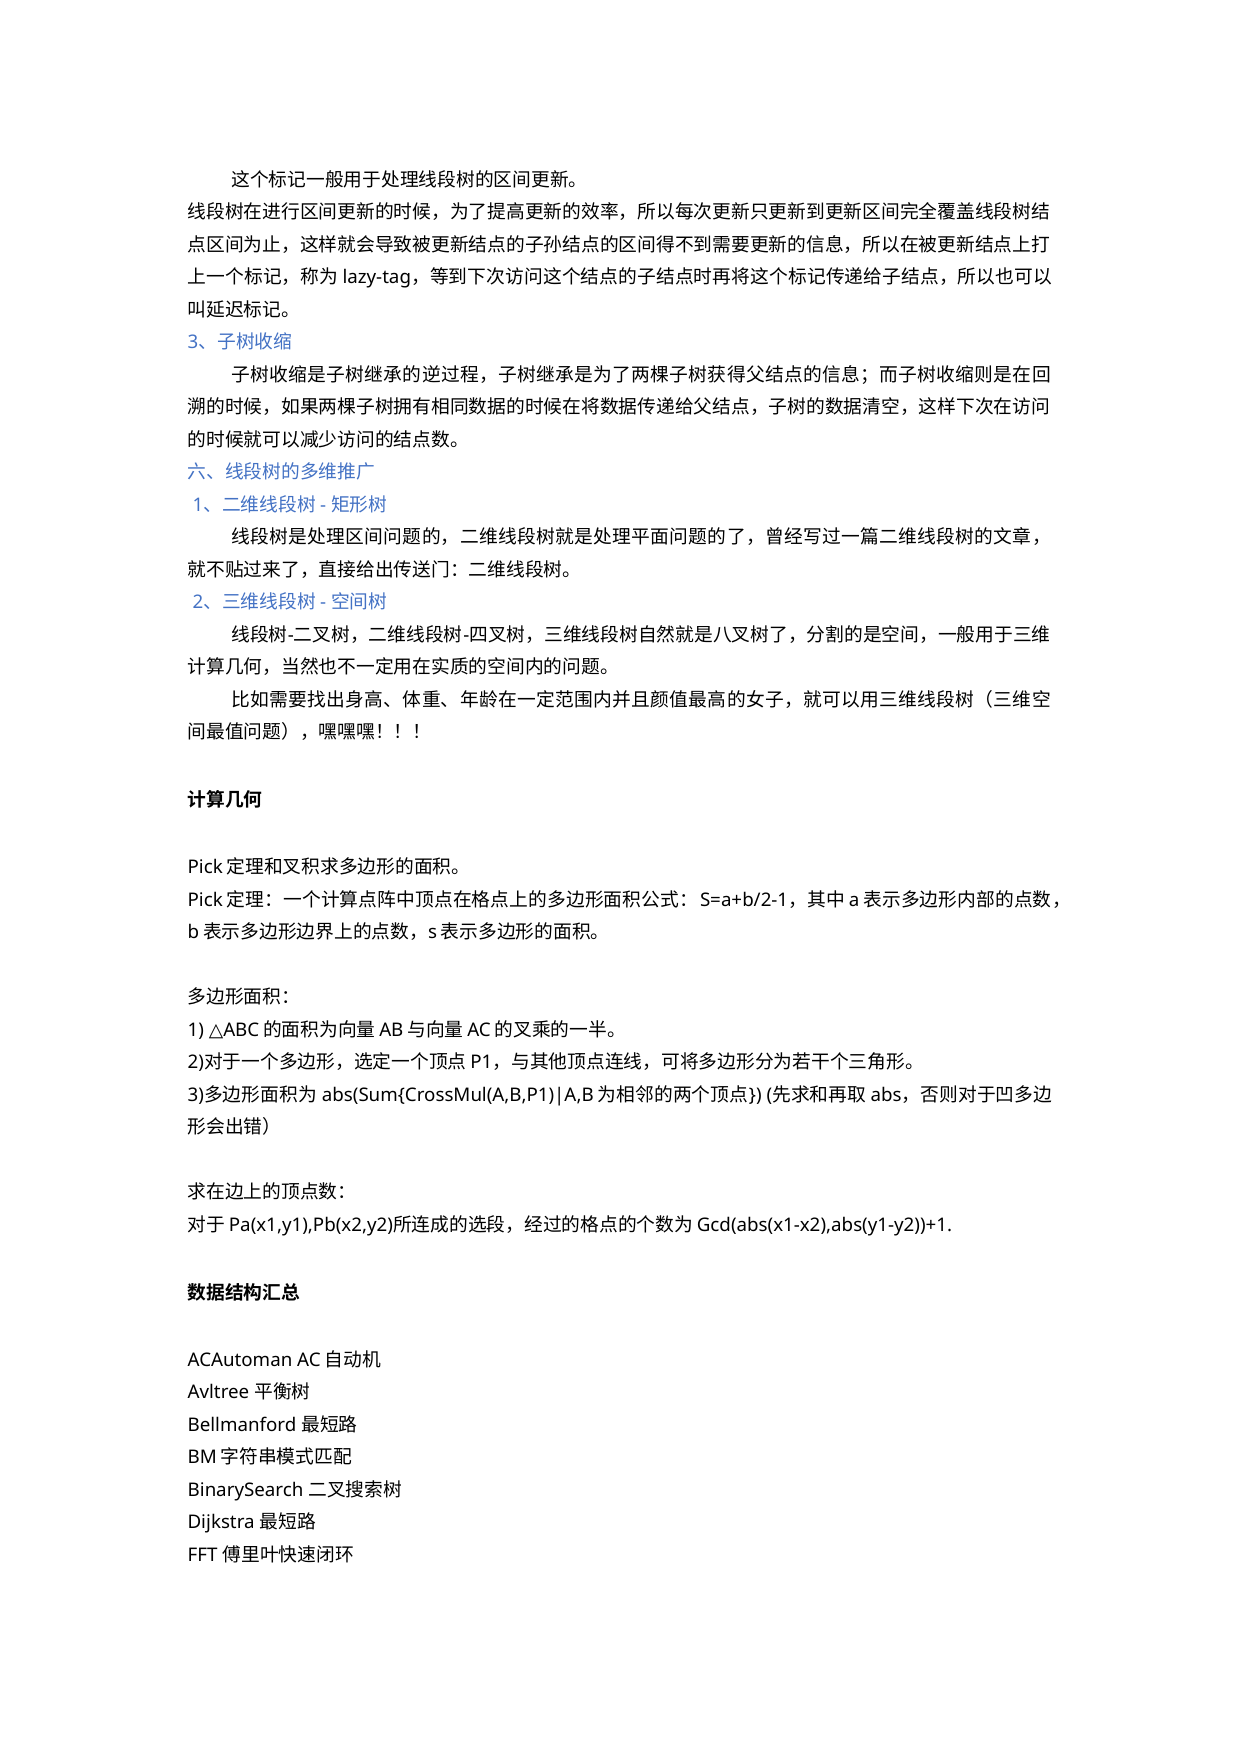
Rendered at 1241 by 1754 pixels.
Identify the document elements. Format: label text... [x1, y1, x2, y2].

text Dijkstra 最短路 [187, 1504, 1053, 1537]
subtitle 1、二维线段树 - 矩形树 [187, 487, 1053, 519]
text 求在边上的顶点数： [187, 1174, 1053, 1207]
text 对于Pa(x1,y1),Pb(x2,y2)所连成的选段，经过的格点的个数为Gcd(abs(x1-x2),abs(y1-y2))+1. [187, 1207, 1053, 1239]
text 子树收缩是子树继承的逆过程，子树继承是为了两棵子树获得父结点的信息；而子树收缩则是在回溯的时候，如果两棵子树拥有相同数据的时候在将数据传递给父结点，子树的数据清空，这样下次在访问的时候就可以减少访问的结点数。 [187, 357, 1053, 454]
text 2)对于一个多边形，选定一个顶点P1，与其他顶点连线，可将多边形分为若干个三角形。 [187, 1044, 1053, 1077]
text 多边形面积： [187, 979, 1053, 1012]
subtitle 2、三维线段树 - 空间树 [187, 584, 1053, 617]
text ACAutoman AC自动机 [187, 1342, 1053, 1374]
text Pick定理：一个计算点阵中顶点在格点上的多边形面积公式：S=a+b/2-1，其中a表示多边形内部的点数，b表示多边形边界上的点数，s表示多边形的面积。 [187, 882, 1053, 947]
text Bellmanford 最短路 [187, 1407, 1053, 1439]
text 线段树在进行区间更新的时候，为了提高更新的效率，所以每次更新只更新到更新区间完全覆盖线段树结点区间为止，这样就会导致被更新结点的子孙结点的区间得不到需要更新的信息，所以在被更新结点上打上一个标记，称为lazy-tag，等到下次访问这个结点的子结点时再将这个标记传递给子结点，所以也可以叫延迟标记。 [187, 194, 1053, 324]
text Avltree 平衡树 [187, 1374, 1053, 1407]
text BM字符串模式匹配 [187, 1439, 1053, 1472]
text FFT 傅里叶快速闭环 [187, 1537, 1053, 1569]
text BinarySearch 二叉搜索树 [187, 1472, 1053, 1504]
subtitle 数据结构汇总 [187, 1275, 1053, 1307]
text 这个标记一般用于处理线段树的区间更新。 [187, 162, 1053, 194]
text 比如需要找出身高、体重、年龄在一定范围内并且颜值最高的女子，就可以用三维线段树（三维空间最值问题），嘿嘿嘿！！！ [187, 682, 1053, 747]
subtitle 计算几何 [187, 782, 1053, 815]
text 3)多边形面积为 abs(Sum{CrossMul(A,B,P1)|A,B为相邻的两个顶点}) (先求和再取abs，否则对于凹多边形会出错） [187, 1077, 1053, 1142]
text Pick定理和叉积求多边形的面积。 [187, 849, 1053, 882]
subtitle 3、子树收缩 [187, 324, 1053, 357]
text 线段树是处理区间问题的，二维线段树就是处理平面问题的了，曾经写过一篇二维线段树的文章，就不贴过来了，直接给出传送门：二维线段树。 [187, 519, 1053, 584]
text 线段树-二叉树，二维线段树-四叉树，三维线段树自然就是八叉树了，分割的是空间，一般用于三维计算几何，当然也不一定用在实质的空间内的问题。 [187, 617, 1053, 682]
text 1) △ABC的面积为向量AB与向量AC的叉乘的一半。 [187, 1012, 1053, 1044]
subtitle 六、线段树的多维推广 [187, 454, 1053, 487]
